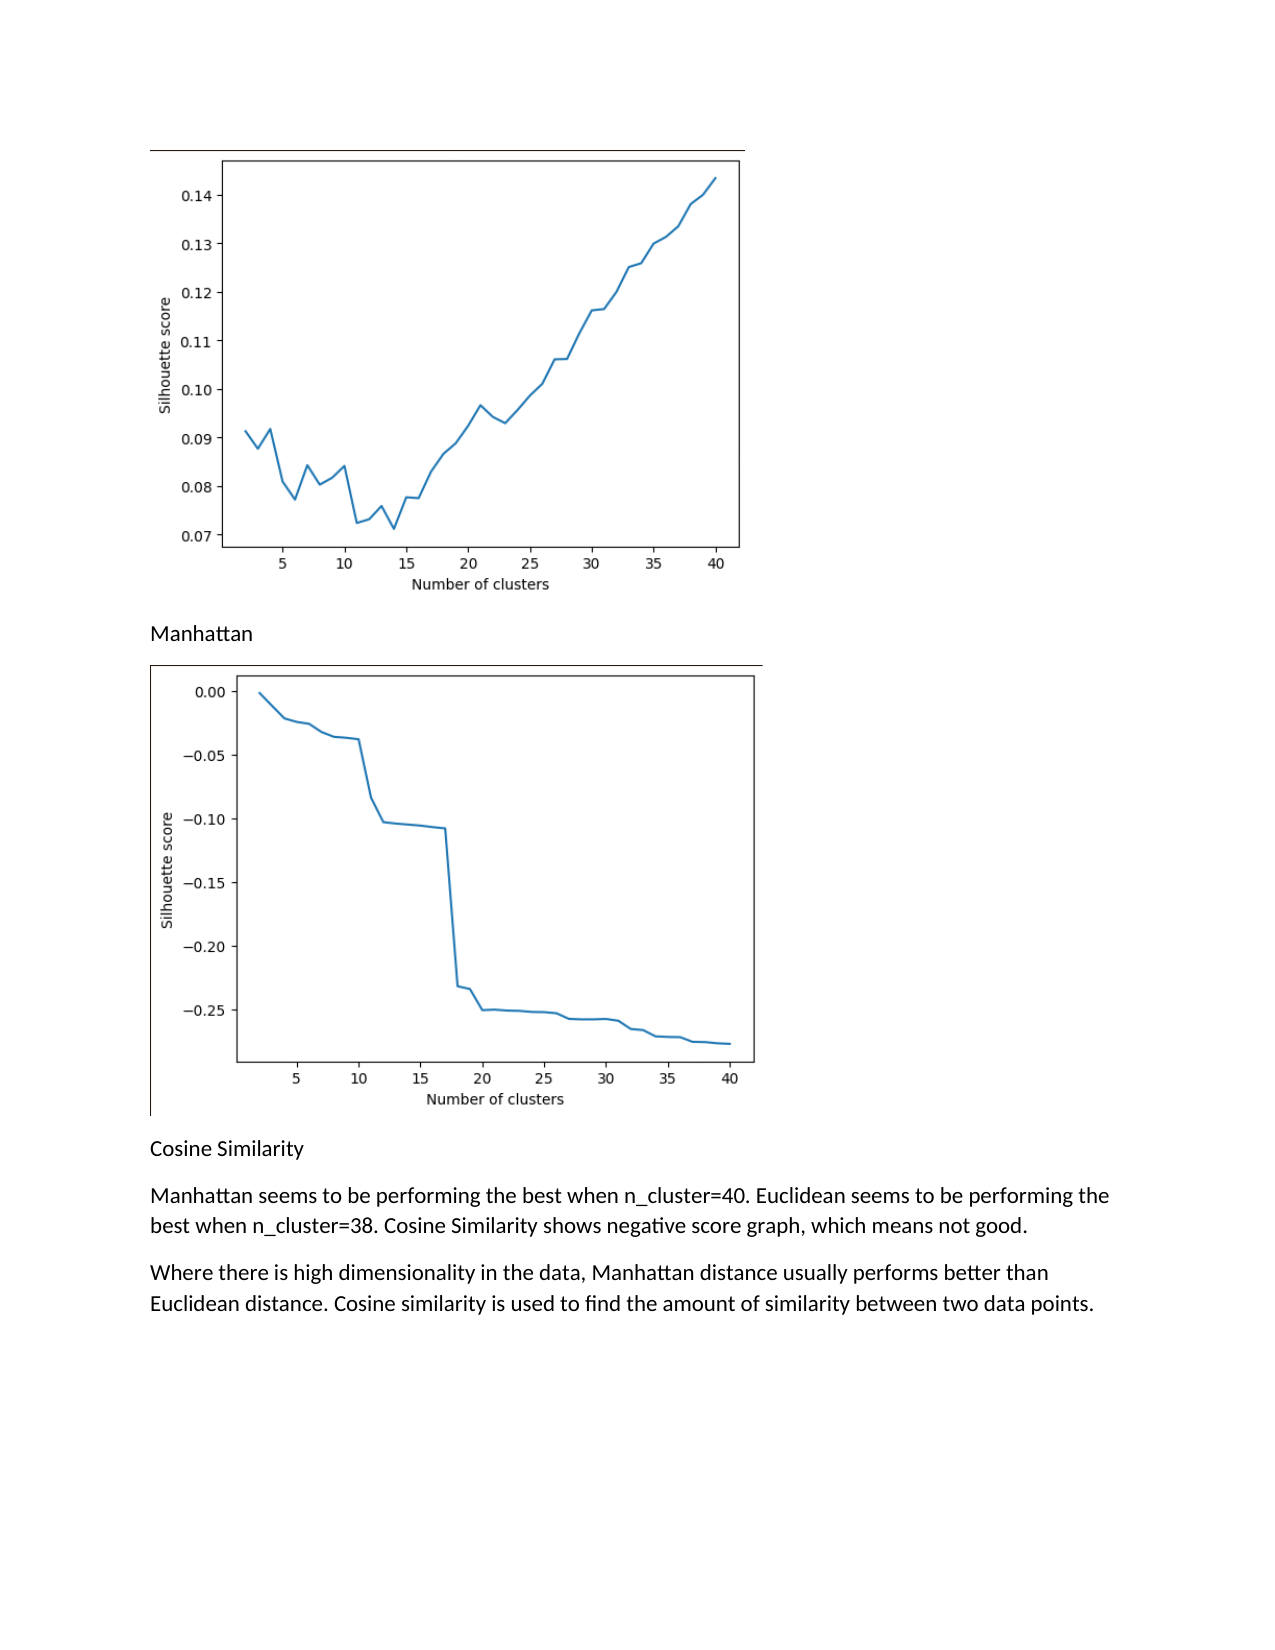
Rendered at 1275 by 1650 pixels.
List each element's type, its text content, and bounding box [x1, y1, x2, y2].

text Manhattan seems to be performing the best when n_cluster=40. Euclidean seems to be performing the best when n_cluster=38. Cosine Similarity shows negative score graph, which means not good. [150, 1181, 1125, 1240]
text Where there is high dimensionality in the data, Manhattan distance usually performs better than Euclidean distance. Cosine similarity is used to find the amount of similarity between two data points. [150, 1258, 1125, 1317]
picture [150, 150, 745, 600]
text Cosine Similarity [150, 1134, 1125, 1163]
text Manhattan [150, 619, 1125, 647]
picture [150, 665, 763, 1116]
